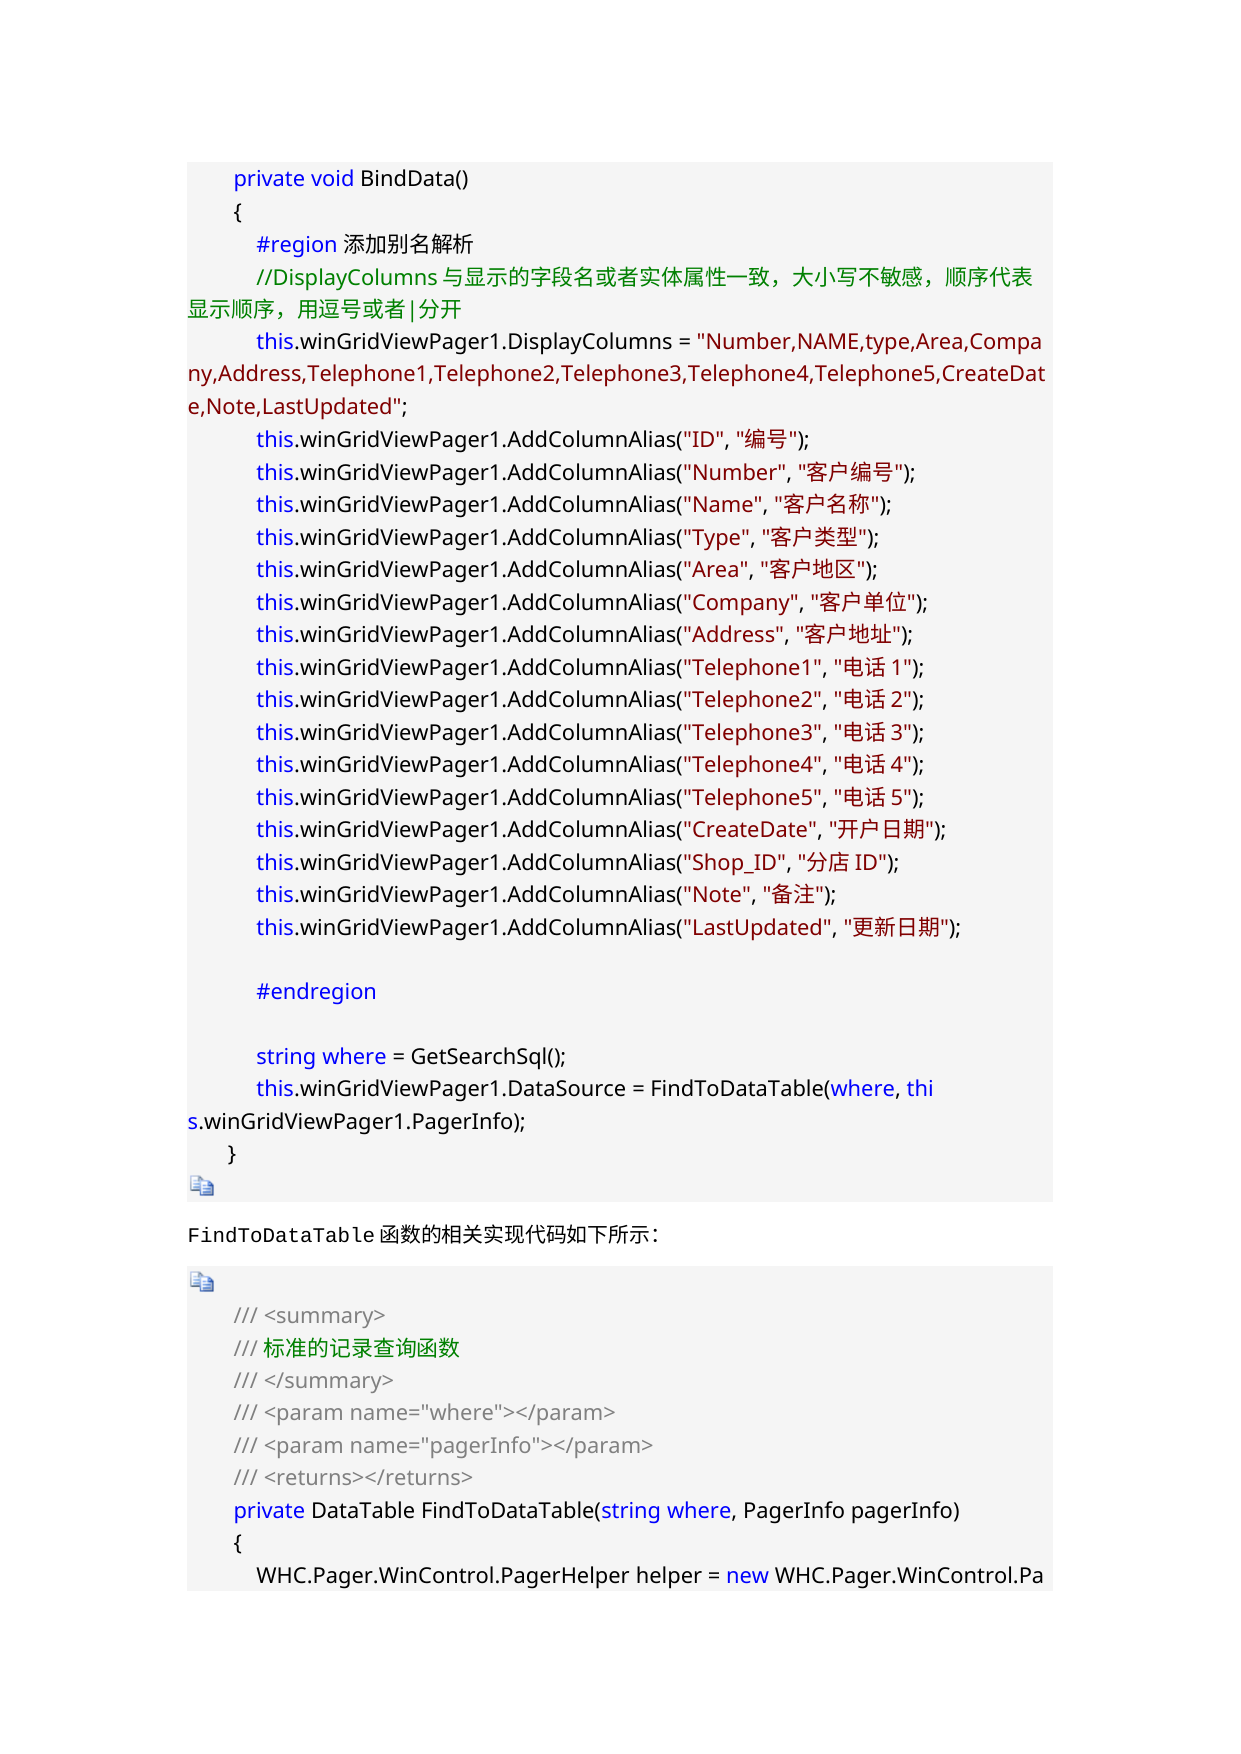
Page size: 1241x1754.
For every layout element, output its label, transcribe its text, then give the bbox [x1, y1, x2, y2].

text private void BindData() { #region 添加别名解析 //DisplayColumns与显示的字段名或者实体属性一致，大小写不敏感，顺序代表显示顺序，用逗号或者|分开 this.winGridViewPager1.DisplayColumns = "Number,NAME,type,Area,Company,Address,Telephone1,Telephone2,Telephone3,Telephone4,Telephone5,CreateDate,Note,LastUpdated"; this.winGridViewPager1.AddColumnAlias("ID", "编号"); this.winGridViewPager1.AddColumnAlias("Number", "客户编号"); this.winGridViewPager1.AddColumnAlias("Name", "客户名称"); this.winGridViewPager1.AddColumnAlias("Type", "客户类型"); this.winGridViewPager1.AddColumnAlias("Area", "客户地区"); this.winGridViewPager1.AddColumnAlias("Company", "客户单位"); this.winGridViewPager1.AddColumnAlias("Address", "客户地址"); this.winGridViewPager1.AddColumnAlias("Telephone1", "电话1"); this.winGridViewPager1.AddColumnAlias("Telephone2", "电话2"); this.winGridViewPager1.AddColumnAlias("Telephone3", "电话3"); this.winGridViewPager1.AddColumnAlias("Telephone4", "电话4"); this.winGridViewPager1.AddColumnAlias("Telephone5", "电话5"); this.winGridViewPager1.AddColumnAlias("CreateDate", "开户日期"); this.winGridViewPager1.AddColumnAlias("Shop_ID", "分店ID"); this.winGridViewPager1.AddColumnAlias("Note", "备注"); this.winGridViewPager1.AddColumnAlias("LastUpdated", "更新日期"); #endregion string where = GetSearchSql(); this.winGridViewPager1.DataSource = FindToDataTable(where, this.winGridViewPager1.PagerInfo); } [187, 162, 1053, 1169]
picture [187, 1265, 219, 1297]
text FindToDataTable函数的相关实现代码如下所示： [187, 1218, 1053, 1250]
picture [187, 1169, 219, 1201]
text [187, 1298, 1053, 1591]
